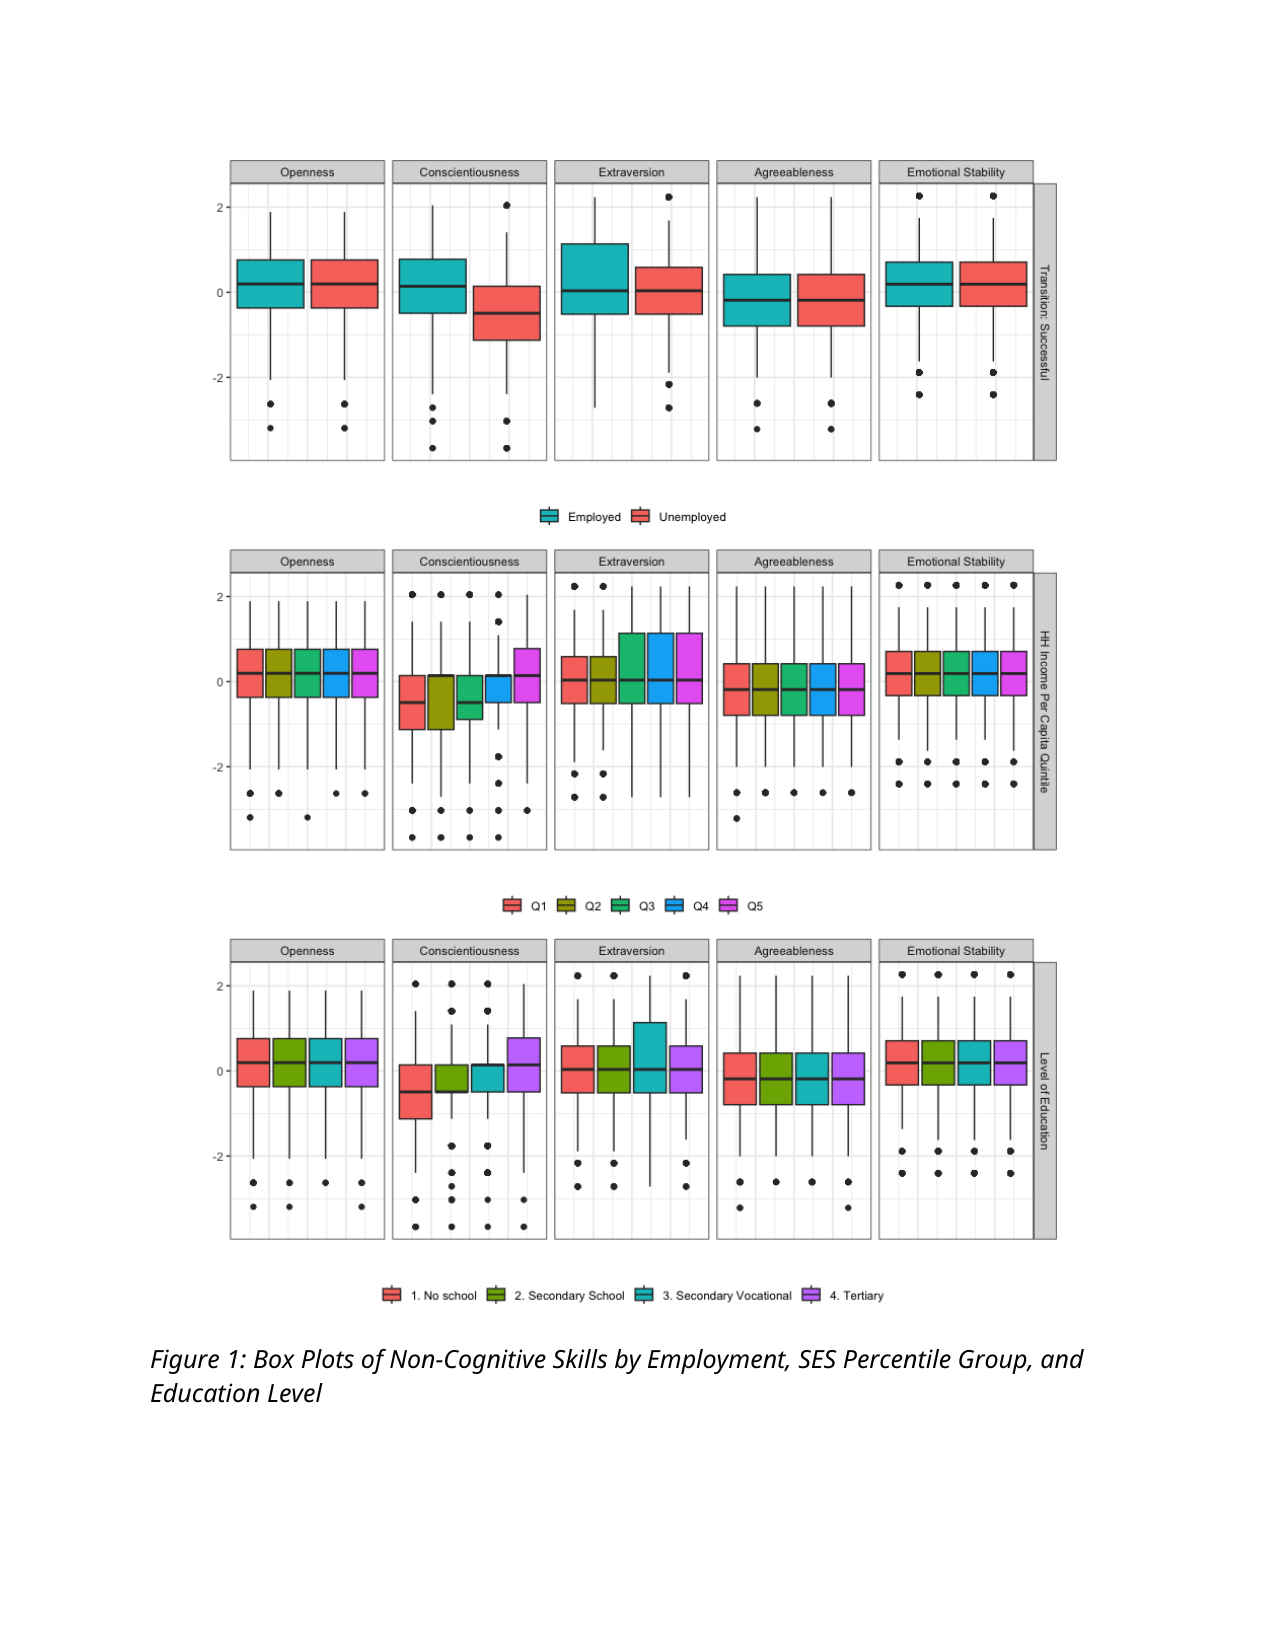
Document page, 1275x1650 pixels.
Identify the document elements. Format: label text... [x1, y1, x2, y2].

table_header Figure 1: Box Plots of Non-Cognitive Skills by Employment, SES Percentile Group, and Education Level [139, 150, 1114, 1422]
picture [188, 153, 1064, 1321]
